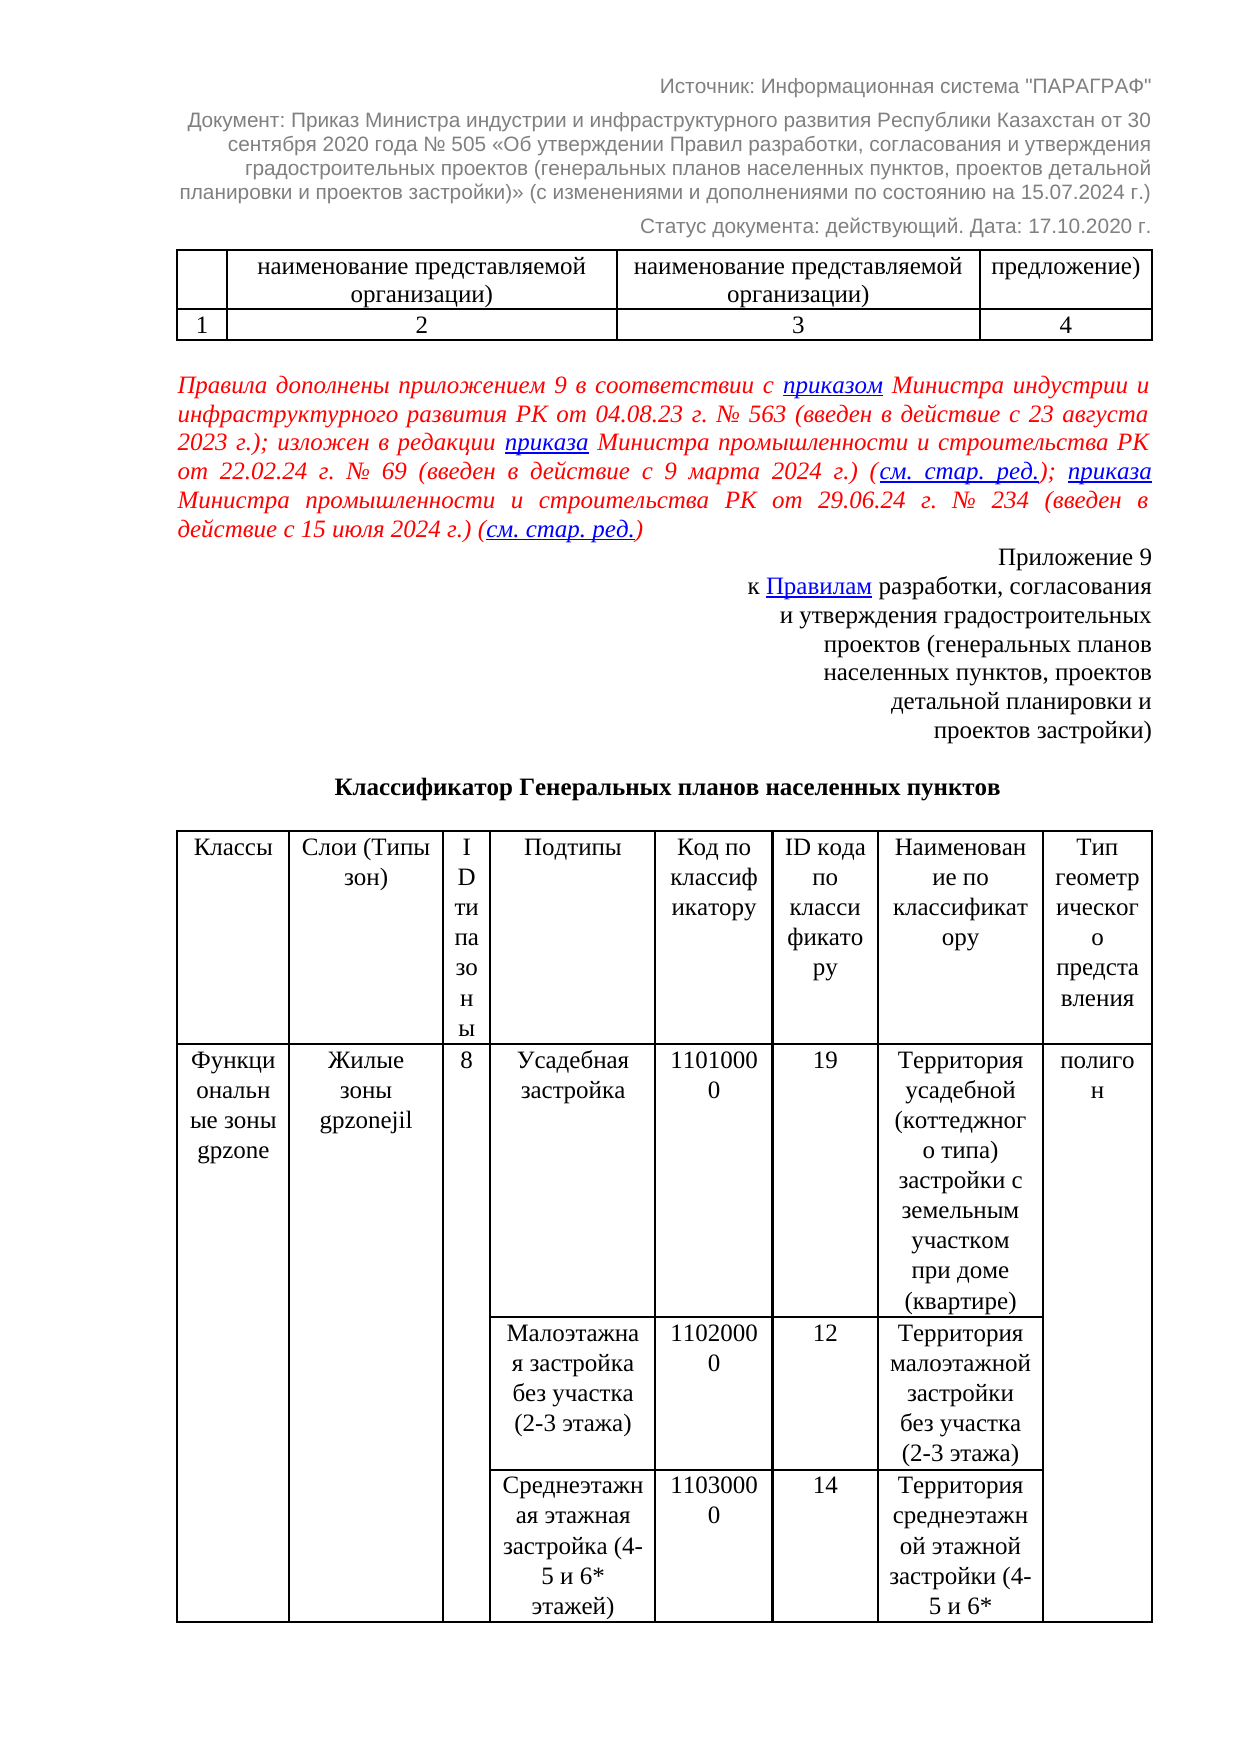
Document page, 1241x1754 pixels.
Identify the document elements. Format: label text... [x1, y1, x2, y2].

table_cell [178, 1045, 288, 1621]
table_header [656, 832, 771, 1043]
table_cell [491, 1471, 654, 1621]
text к Правилам разработки, согласования [177, 571, 1152, 600]
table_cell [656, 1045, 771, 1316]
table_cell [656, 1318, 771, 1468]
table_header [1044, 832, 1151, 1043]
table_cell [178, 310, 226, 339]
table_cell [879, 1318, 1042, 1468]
text проектов (генеральных планов [177, 629, 1152, 657]
text проектов застройки) [177, 715, 1152, 744]
text детальной планировки и [177, 686, 1152, 715]
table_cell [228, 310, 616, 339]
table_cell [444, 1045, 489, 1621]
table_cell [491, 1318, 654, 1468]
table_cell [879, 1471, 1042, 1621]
text и утверждения градостроительных [177, 600, 1152, 629]
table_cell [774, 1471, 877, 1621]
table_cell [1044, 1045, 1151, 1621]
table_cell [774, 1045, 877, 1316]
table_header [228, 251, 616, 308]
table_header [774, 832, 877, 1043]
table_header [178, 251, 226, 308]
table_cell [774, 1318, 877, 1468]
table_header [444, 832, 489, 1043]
text Классификатор Генеральных планов населенных пунктов [177, 772, 1152, 801]
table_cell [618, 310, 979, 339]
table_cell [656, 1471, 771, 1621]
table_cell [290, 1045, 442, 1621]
text Приложение 9 [177, 542, 1152, 571]
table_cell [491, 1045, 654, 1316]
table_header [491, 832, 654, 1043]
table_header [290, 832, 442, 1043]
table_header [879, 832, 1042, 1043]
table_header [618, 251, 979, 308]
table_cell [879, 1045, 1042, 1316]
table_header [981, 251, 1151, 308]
text Правила дополнены приложением 9 в соответствии с приказом Министра индустрии и инфраструктурного развития РК от 04.08.23 г. № 563 (введен в действие с 23 августа 2023 г.); изложен в редакции приказа Министра промышленности и строительства РК от 22.02.24 г. № 69 (введен в действие с 9 марта 2024 г.) (см. стар. ред.); приказа Министра промышленности и строительства РК от 29.06.24 г. № 234 (введен в действие с 15 июля 2024 г.) (см. стар. ред.) [177, 370, 1152, 542]
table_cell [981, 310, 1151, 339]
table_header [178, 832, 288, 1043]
text населенных пунктов, проектов [177, 657, 1152, 686]
